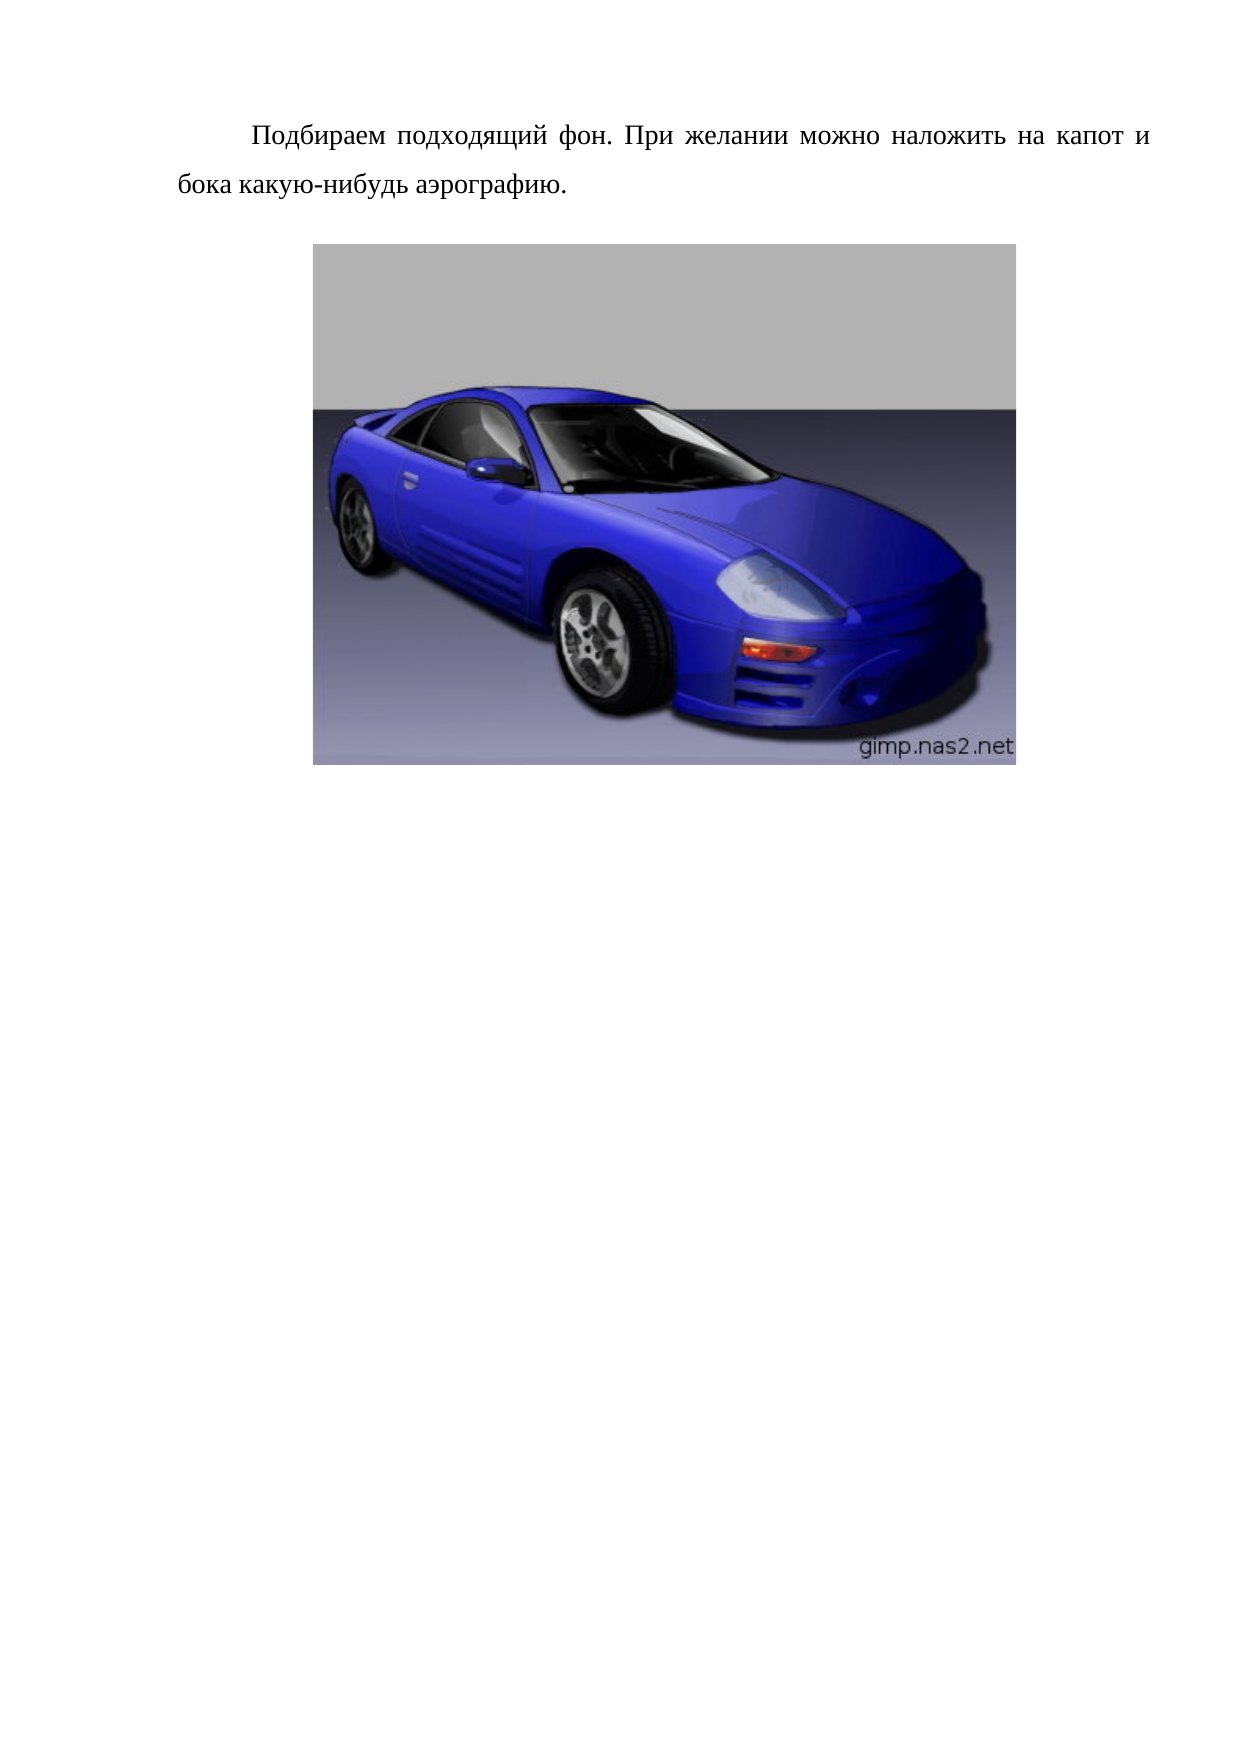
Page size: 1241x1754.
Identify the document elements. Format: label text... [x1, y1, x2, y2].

picture [312, 244, 1017, 765]
text Подбираем подходящий фон. При желании можно наложить на капот и бока какую-нибудь аэрографию. [177, 118, 1152, 199]
